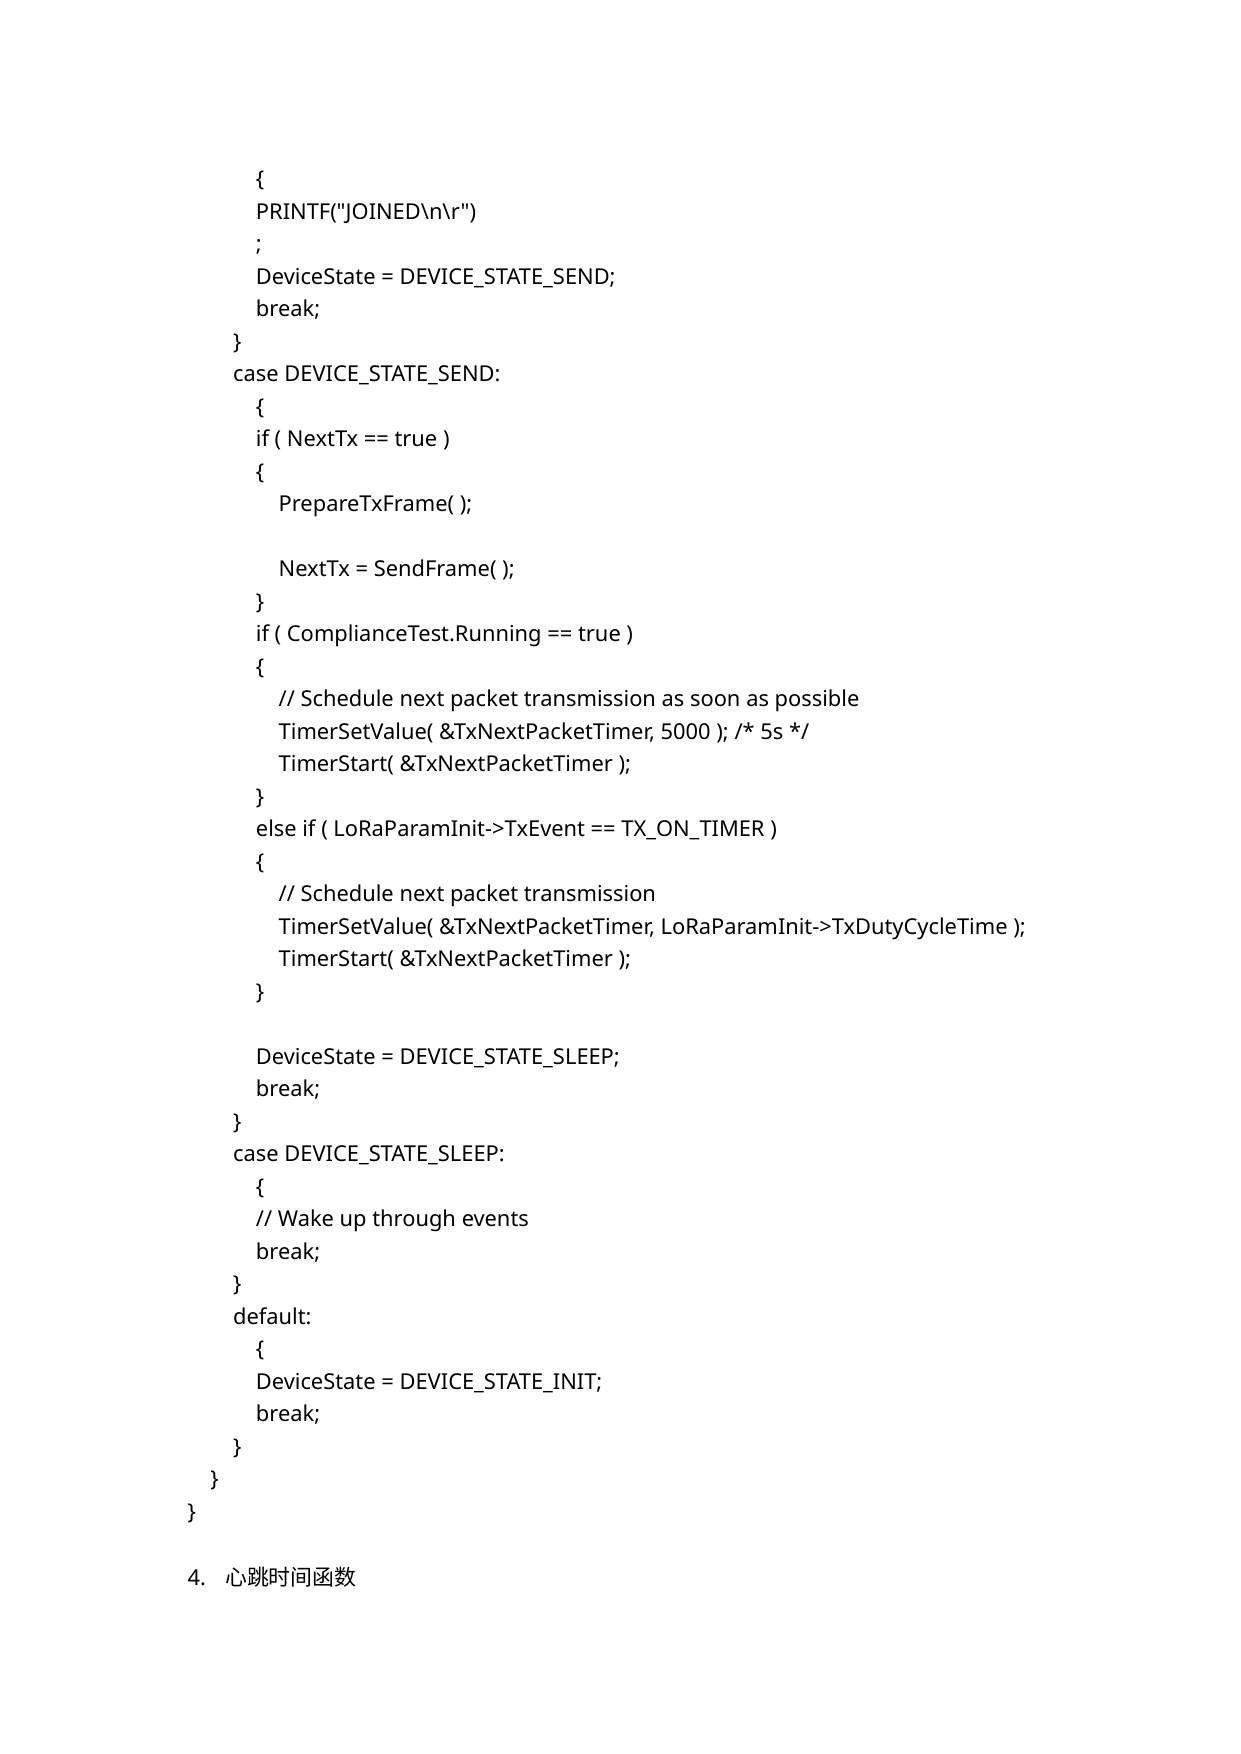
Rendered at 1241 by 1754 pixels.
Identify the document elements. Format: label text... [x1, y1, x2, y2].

text PRINTF("JOINED\n\r") [187, 194, 1053, 227]
text DeviceState = DEVICE_STATE_SLEEP; [187, 1039, 1053, 1072]
text } [187, 974, 1053, 1007]
text } [187, 1104, 1053, 1137]
text break; [187, 1397, 1053, 1429]
text NextTx = SendFrame( ); [187, 552, 1053, 584]
text { [187, 1332, 1053, 1364]
text // Schedule next packet transmission [187, 877, 1053, 909]
text PrepareTxFrame( ); [187, 487, 1053, 519]
text break; [187, 1234, 1053, 1267]
text { [187, 1169, 1053, 1202]
list 心跳时间函数 [187, 1559, 1053, 1592]
text case DEVICE_STATE_SLEEP: [187, 1137, 1053, 1169]
text { [187, 389, 1053, 422]
text // Schedule next packet transmission as soon as possible [187, 682, 1053, 714]
text { [187, 649, 1053, 682]
text } [187, 1462, 1053, 1494]
text case DEVICE_STATE_SEND: [187, 357, 1053, 389]
text { [187, 454, 1053, 487]
text break; [187, 292, 1053, 324]
text } [187, 1429, 1053, 1462]
text if ( NextTx == true ) [187, 422, 1053, 454]
text ; [187, 227, 1053, 259]
text // Wake up through events [187, 1202, 1053, 1234]
text } [187, 584, 1053, 617]
text { [187, 844, 1053, 877]
text DeviceState = DEVICE_STATE_INIT; [187, 1364, 1053, 1397]
text DeviceState = DEVICE_STATE_SEND; [187, 259, 1053, 292]
text TimerStart( &TxNextPacketTimer ); [187, 747, 1053, 779]
text } [187, 324, 1053, 357]
text } [187, 1494, 1053, 1527]
text } [187, 779, 1053, 812]
text { [187, 162, 1053, 194]
text default: [187, 1299, 1053, 1332]
text TimerSetValue( &TxNextPacketTimer, 5000 ); /* 5s */ [187, 714, 1053, 747]
text TimerStart( &TxNextPacketTimer ); [187, 942, 1053, 974]
text } [187, 1267, 1053, 1299]
text if ( ComplianceTest.Running == true ) [187, 617, 1053, 649]
text break; [187, 1072, 1053, 1104]
text TimerSetValue( &TxNextPacketTimer, LoRaParamInit->TxDutyCycleTime ); [187, 909, 1053, 942]
text else if ( LoRaParamInit->TxEvent == TX_ON_TIMER ) [187, 812, 1053, 844]
